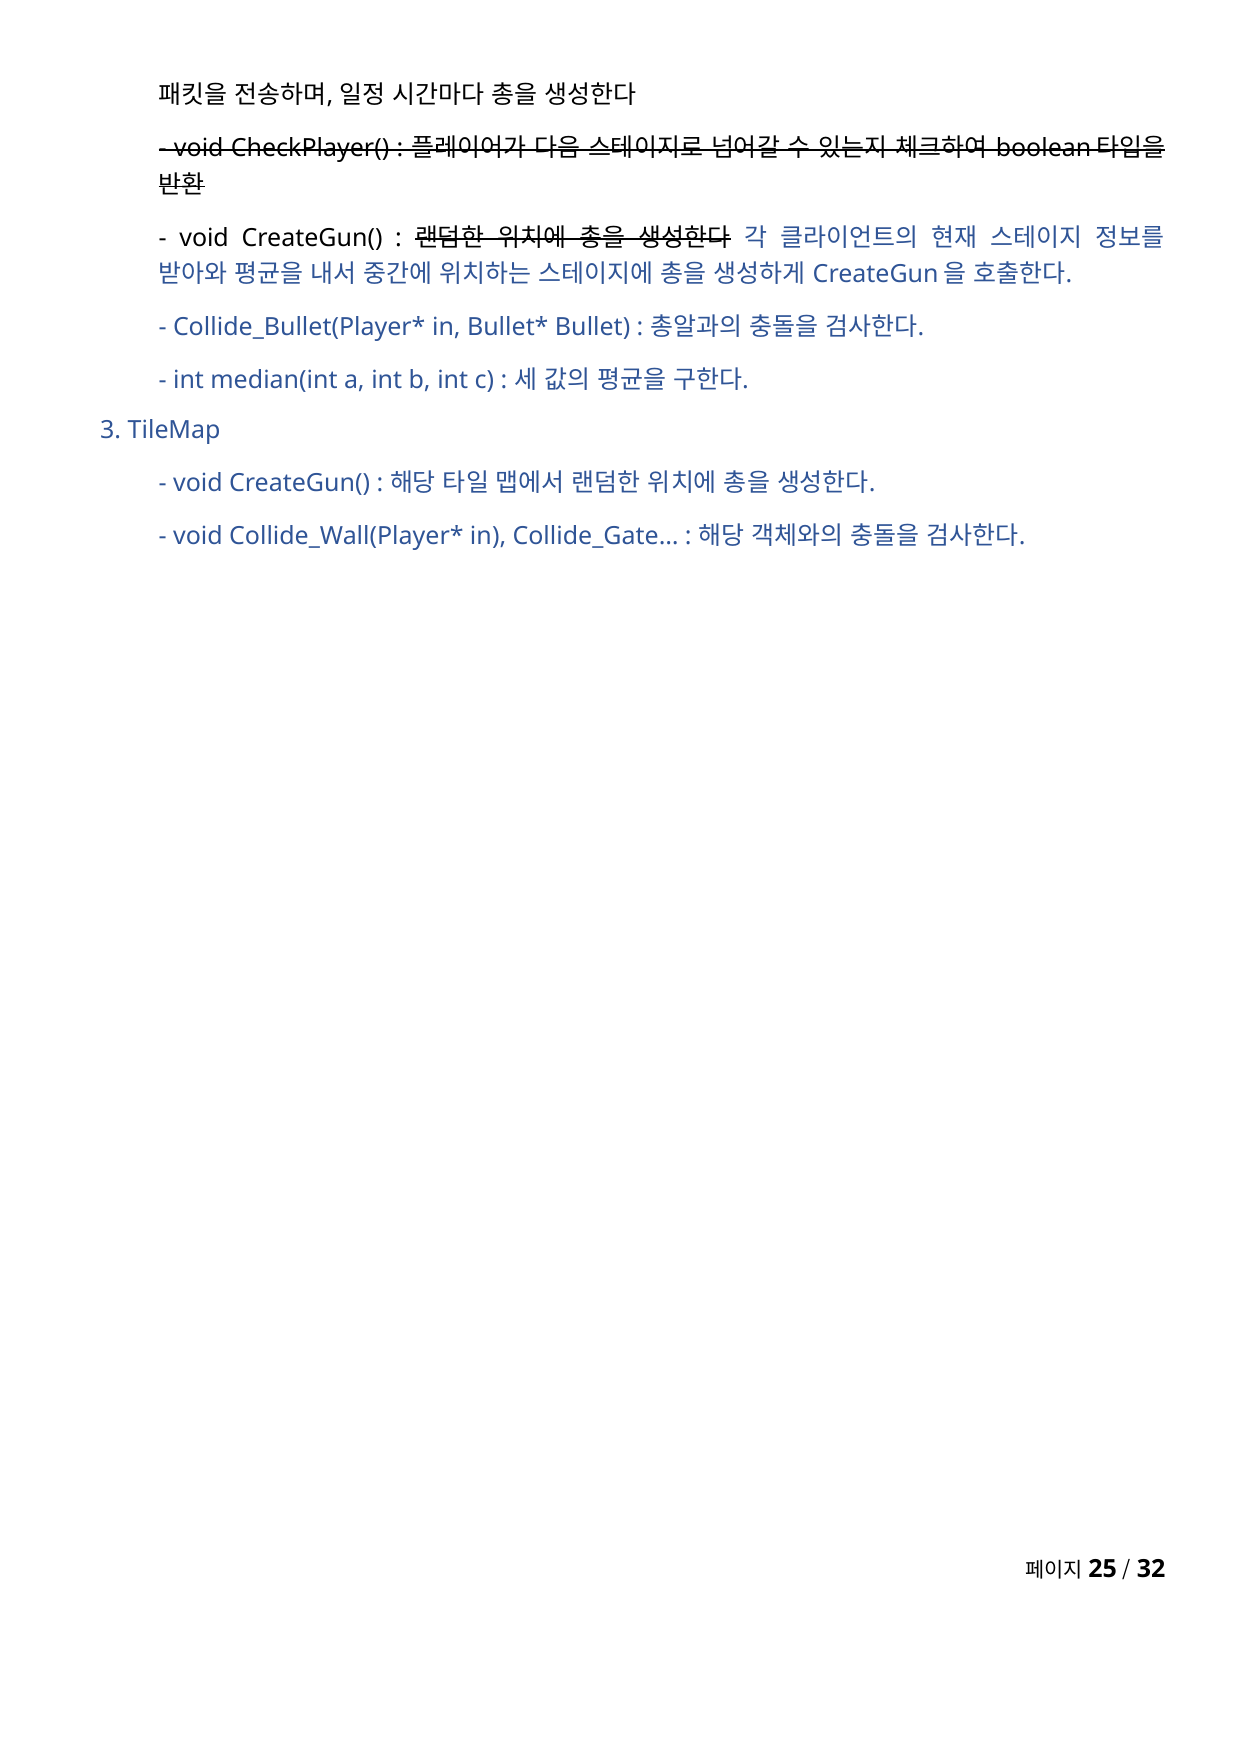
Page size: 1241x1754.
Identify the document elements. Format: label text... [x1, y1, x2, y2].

text - void CheckPlayer() : 플레이어가 다음 스테이지로 넘어갈 수 있는지 체크하여 boolean타입을 반환 [158, 150, 1165, 200]
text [158, 75, 1165, 111]
text - void CreateGun() : 랜덤한 위치에 총을 생성한다 각 클라이언트의 현재 스테이지 정보를 받아와 평균을 내서 중간에 위치하는 스테이지에 총을 생성하게 CreateGun을 호출한다. [158, 217, 1165, 289]
text - void Collide_Wall(Player* in), Collide_Gate… : 해당 객체와의 충돌을 검사한다. [75, 516, 1165, 552]
text - int median(int a, int b, int c) : 세 값의 평균을 구한다. [158, 359, 1165, 395]
text 3. TileMap [75, 412, 1165, 446]
text - void CreateGun() : 해당 타일 맵에서 랜덤한 위치에 총을 생성한다. [75, 463, 1165, 499]
text - void CheckPlayer() : 플레이어가 다음 스테이지로 넘어갈 수 있는지 체크하여 boolean타입을 반환 [158, 128, 1165, 149]
text - Collide_Bullet(Player* in, Bullet* Bullet) : 총알과의 충돌을 검사한다. [158, 306, 1165, 342]
